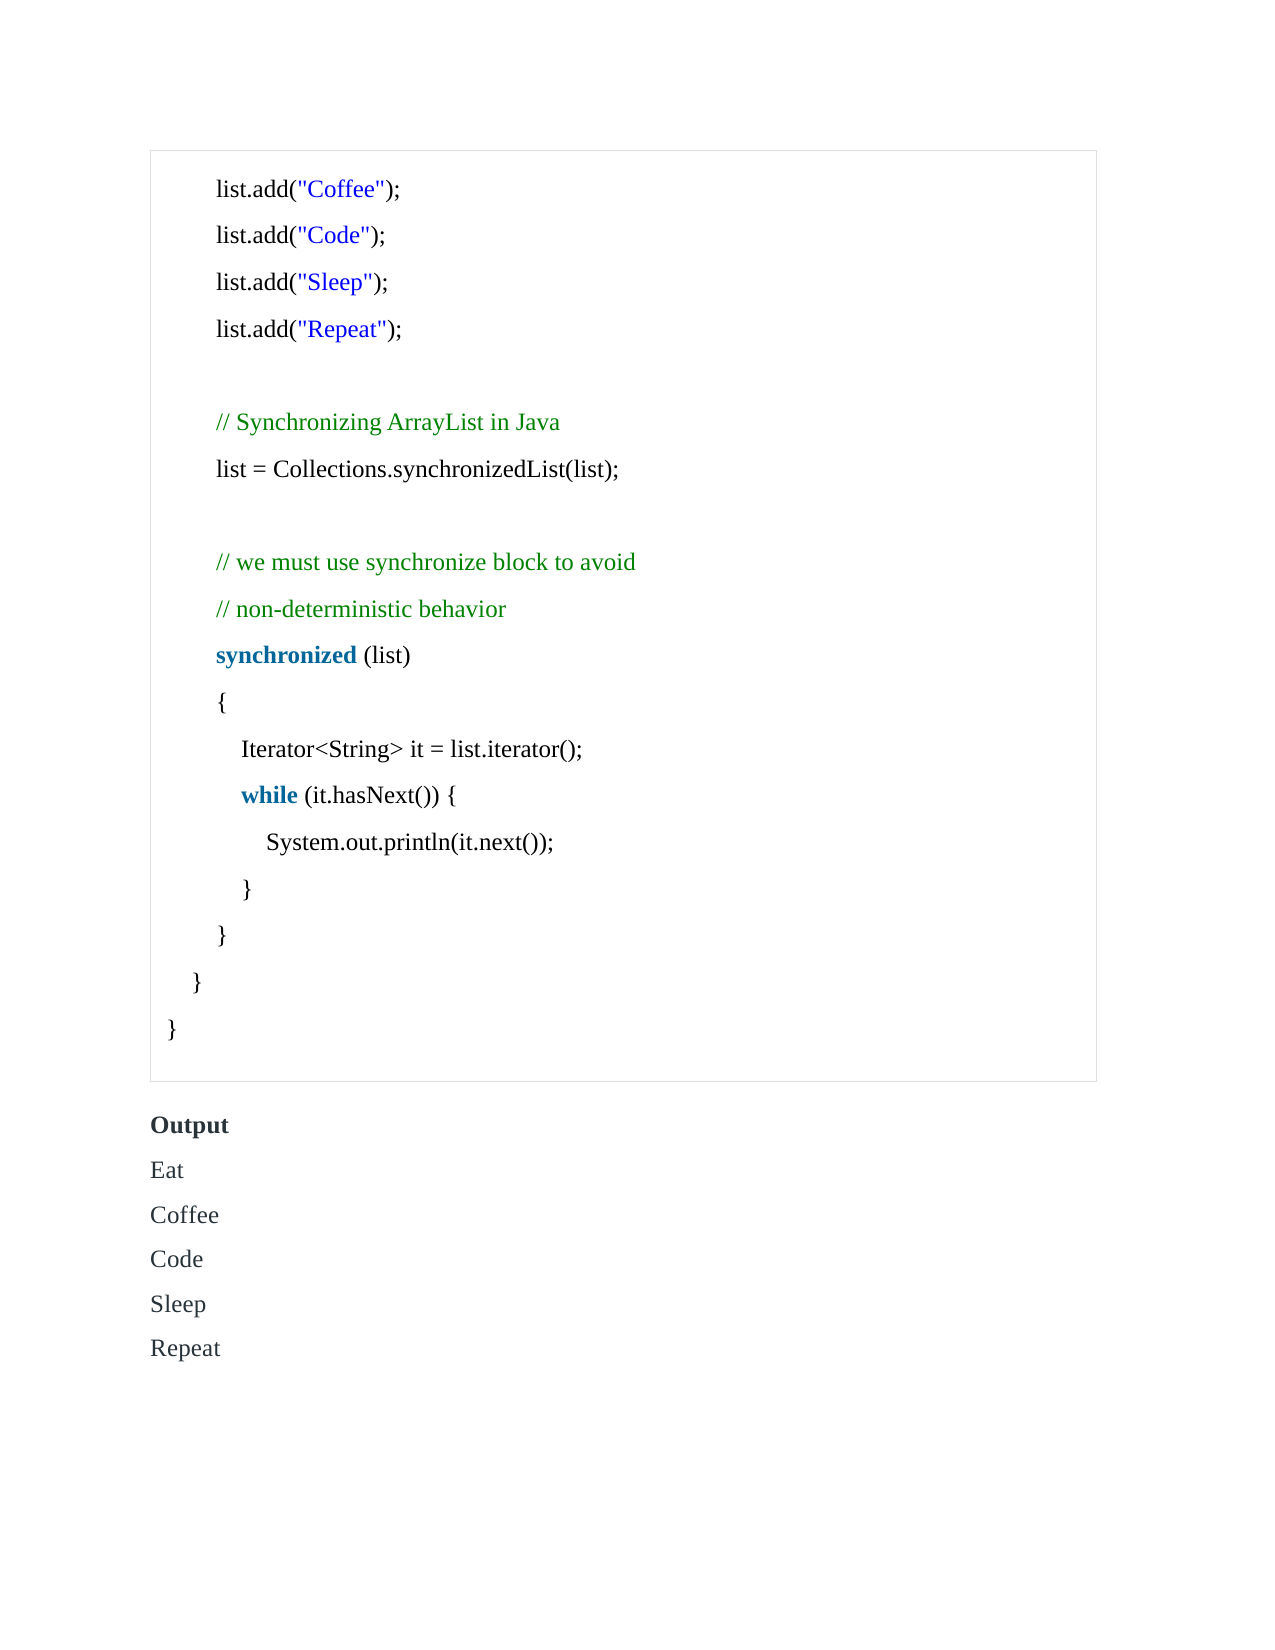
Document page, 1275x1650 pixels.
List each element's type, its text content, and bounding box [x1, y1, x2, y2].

text Repeat [150, 1333, 1125, 1362]
text Code [150, 1244, 1125, 1273]
text Eat [150, 1156, 1125, 1184]
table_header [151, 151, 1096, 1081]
text Output [150, 1081, 1125, 1139]
text Sleep [150, 1289, 1125, 1317]
text Coffee [150, 1200, 1125, 1229]
